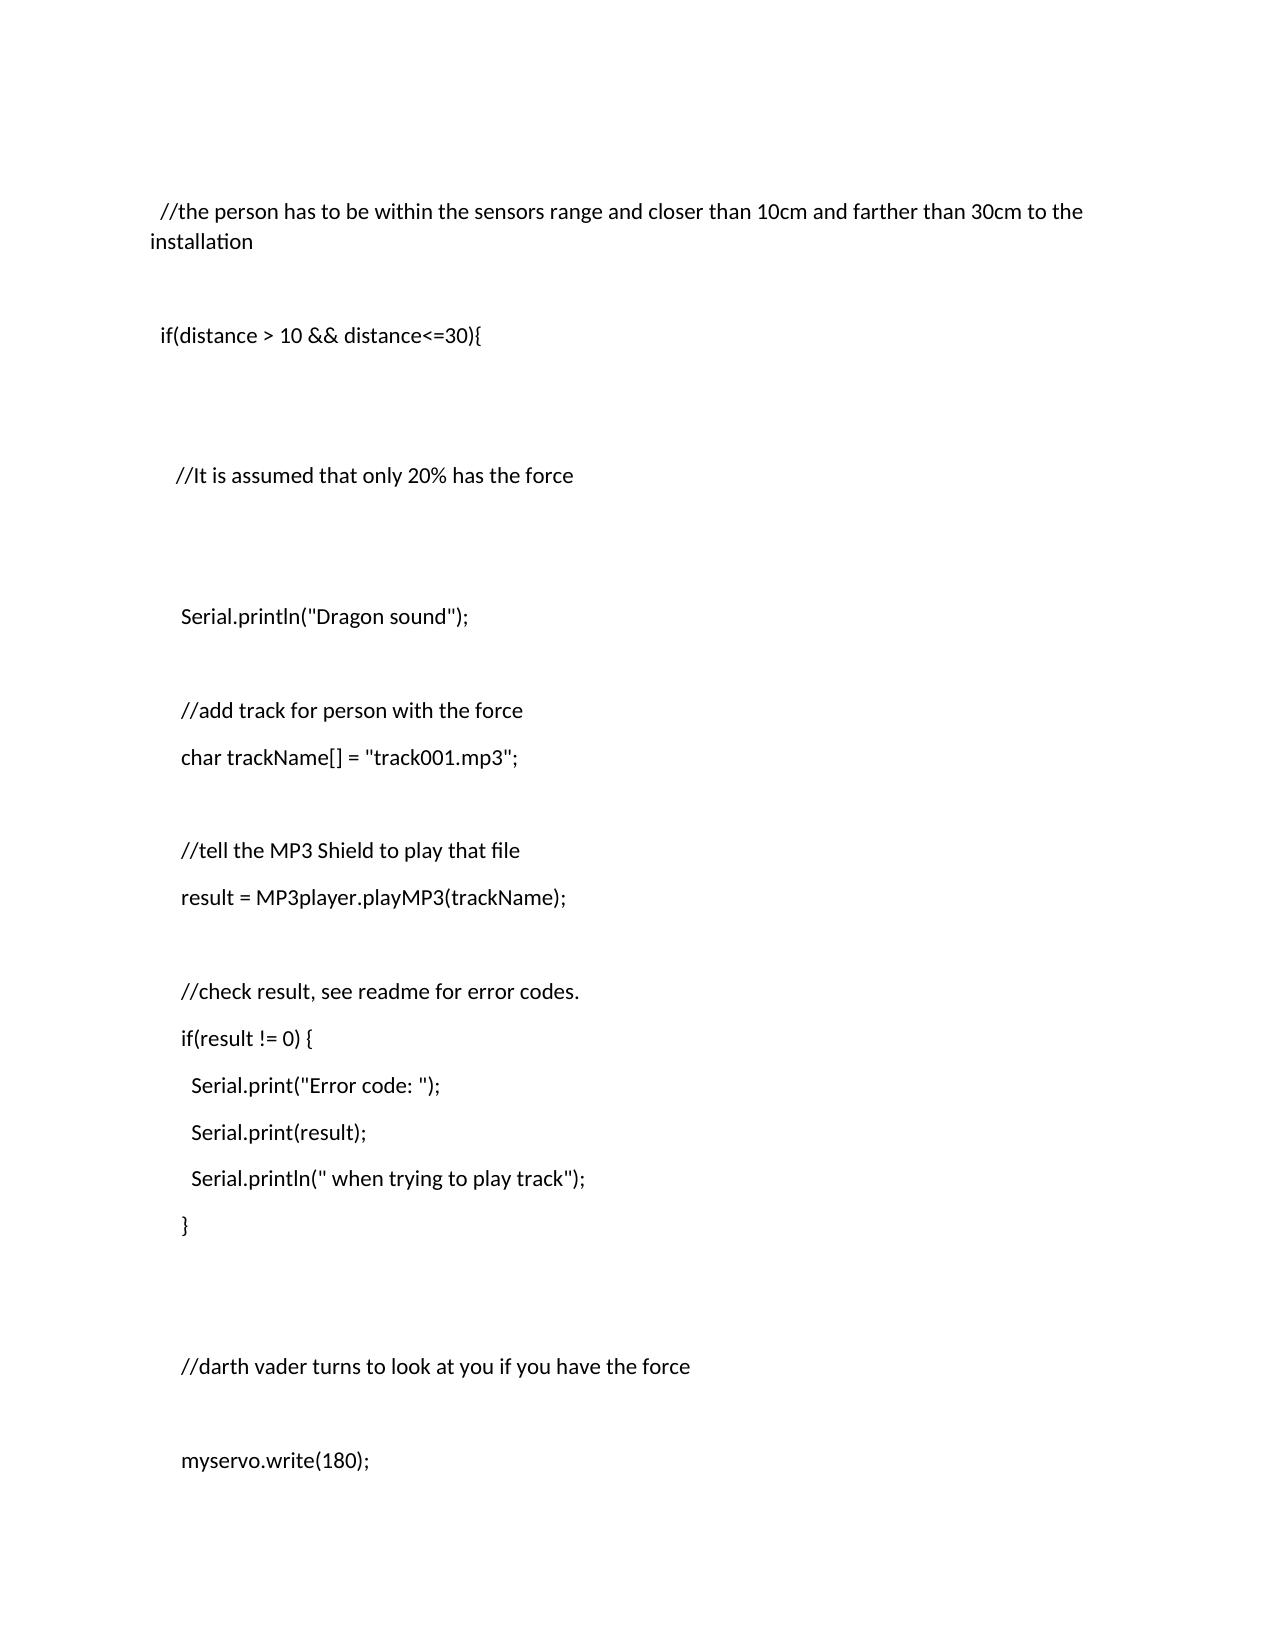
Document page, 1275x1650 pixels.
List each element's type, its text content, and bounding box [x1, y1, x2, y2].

text result = MP3player.playMP3(trackName); [150, 883, 1125, 911]
text Serial.println(" when trying to play track"); [150, 1164, 1125, 1193]
text Serial.print("Error code: "); [150, 1071, 1125, 1099]
text if(result != 0) { [150, 1024, 1125, 1052]
text myservo.write(180); [150, 1446, 1125, 1474]
text char trackName[] = "track001.mp3"; [150, 743, 1125, 771]
text //the person has to be within the sensors range and closer than 10cm and farther than 30cm to the installation [150, 197, 1125, 255]
text Serial.print(result); [150, 1118, 1125, 1146]
text //check result, see readme for error codes. [150, 977, 1125, 1005]
text //darth vader turns to look at you if you have the force [150, 1352, 1125, 1380]
text //add track for person with the force [150, 696, 1125, 724]
text //tell the MP3 Shield to play that file [150, 836, 1125, 864]
text Serial.println("Dragon sound"); [150, 602, 1125, 630]
text if(distance > 10 && distance<=30){ [150, 321, 1125, 349]
text //It is assumed that only 20% has the force [150, 461, 1125, 489]
text } [150, 1211, 1125, 1239]
